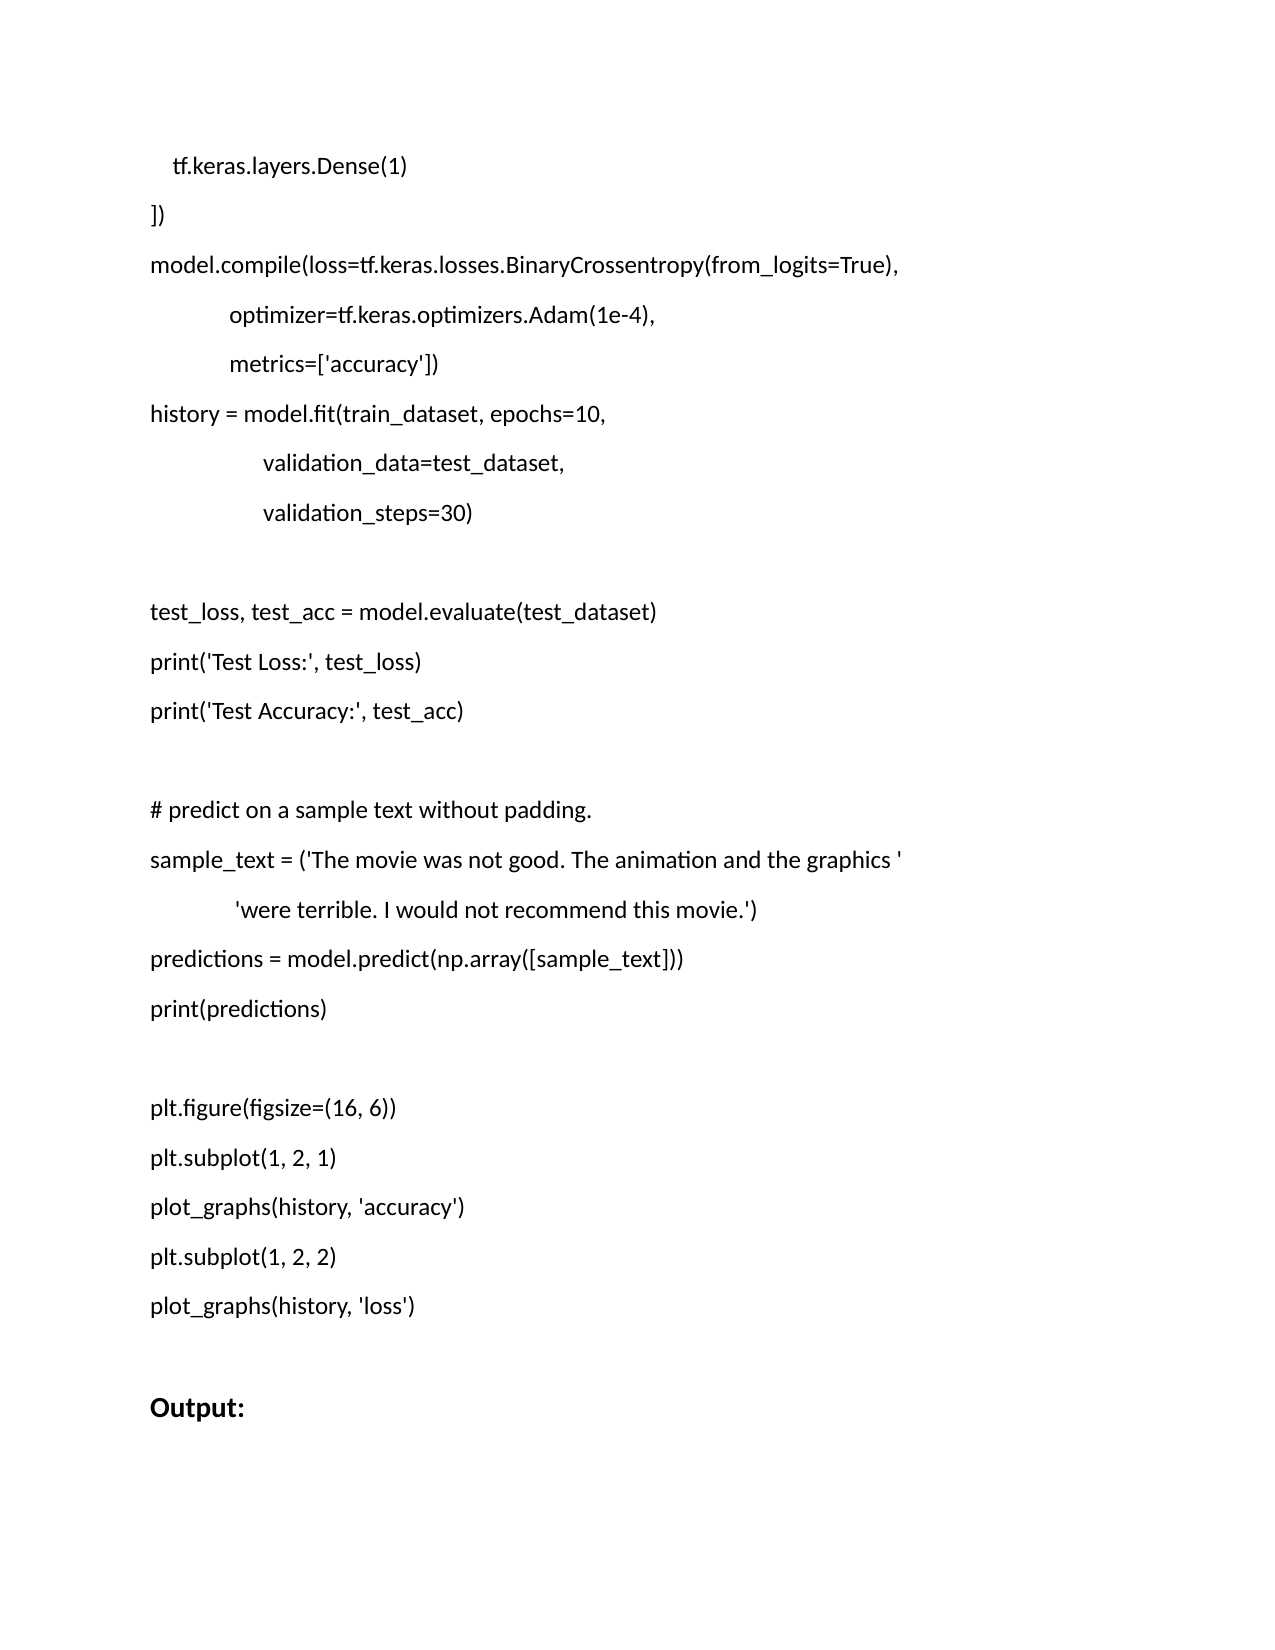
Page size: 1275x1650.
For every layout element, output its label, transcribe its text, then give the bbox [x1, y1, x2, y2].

text print('Test Accuracy:', test_acc) [150, 695, 1125, 726]
text metrics=['accuracy']) [150, 348, 1125, 379]
text plt.subplot(1, 2, 2) [150, 1241, 1125, 1271]
text plt.figure(figsize=(16, 6)) [150, 1092, 1125, 1123]
text plot_graphs(history, 'loss') [150, 1290, 1125, 1321]
text # predict on a sample text without padding. [150, 794, 1125, 825]
text test_loss, test_acc = model.evaluate(test_dataset) [150, 596, 1125, 627]
text plt.subplot(1, 2, 1) [150, 1142, 1125, 1172]
text optimizer=tf.keras.optimizers.Adam(1e-4), [150, 299, 1125, 329]
text validation_steps=30) [150, 497, 1125, 528]
text sample_text = ('The movie was not good. The animation and the graphics ' [150, 844, 1125, 875]
text plot_graphs(history, 'accuracy') [150, 1191, 1125, 1222]
text predictions = model.predict(np.array([sample_text])) [150, 943, 1125, 974]
text model.compile(loss=tf.keras.losses.BinaryCrossentropy(from_logits=True), [150, 249, 1125, 280]
text validation_data=test_dataset, [150, 447, 1125, 478]
text tf.keras.layers.Dense(1) [150, 150, 1125, 181]
text 'were terrible. I would not recommend this movie.') [150, 894, 1125, 924]
text print('Test Loss:', test_loss) [150, 646, 1125, 676]
text ]) [150, 199, 1125, 230]
text Output: [150, 1389, 1125, 1425]
text print(predictions) [150, 993, 1125, 1023]
text history = model.fit(train_dataset, epochs=10, [150, 398, 1125, 428]
